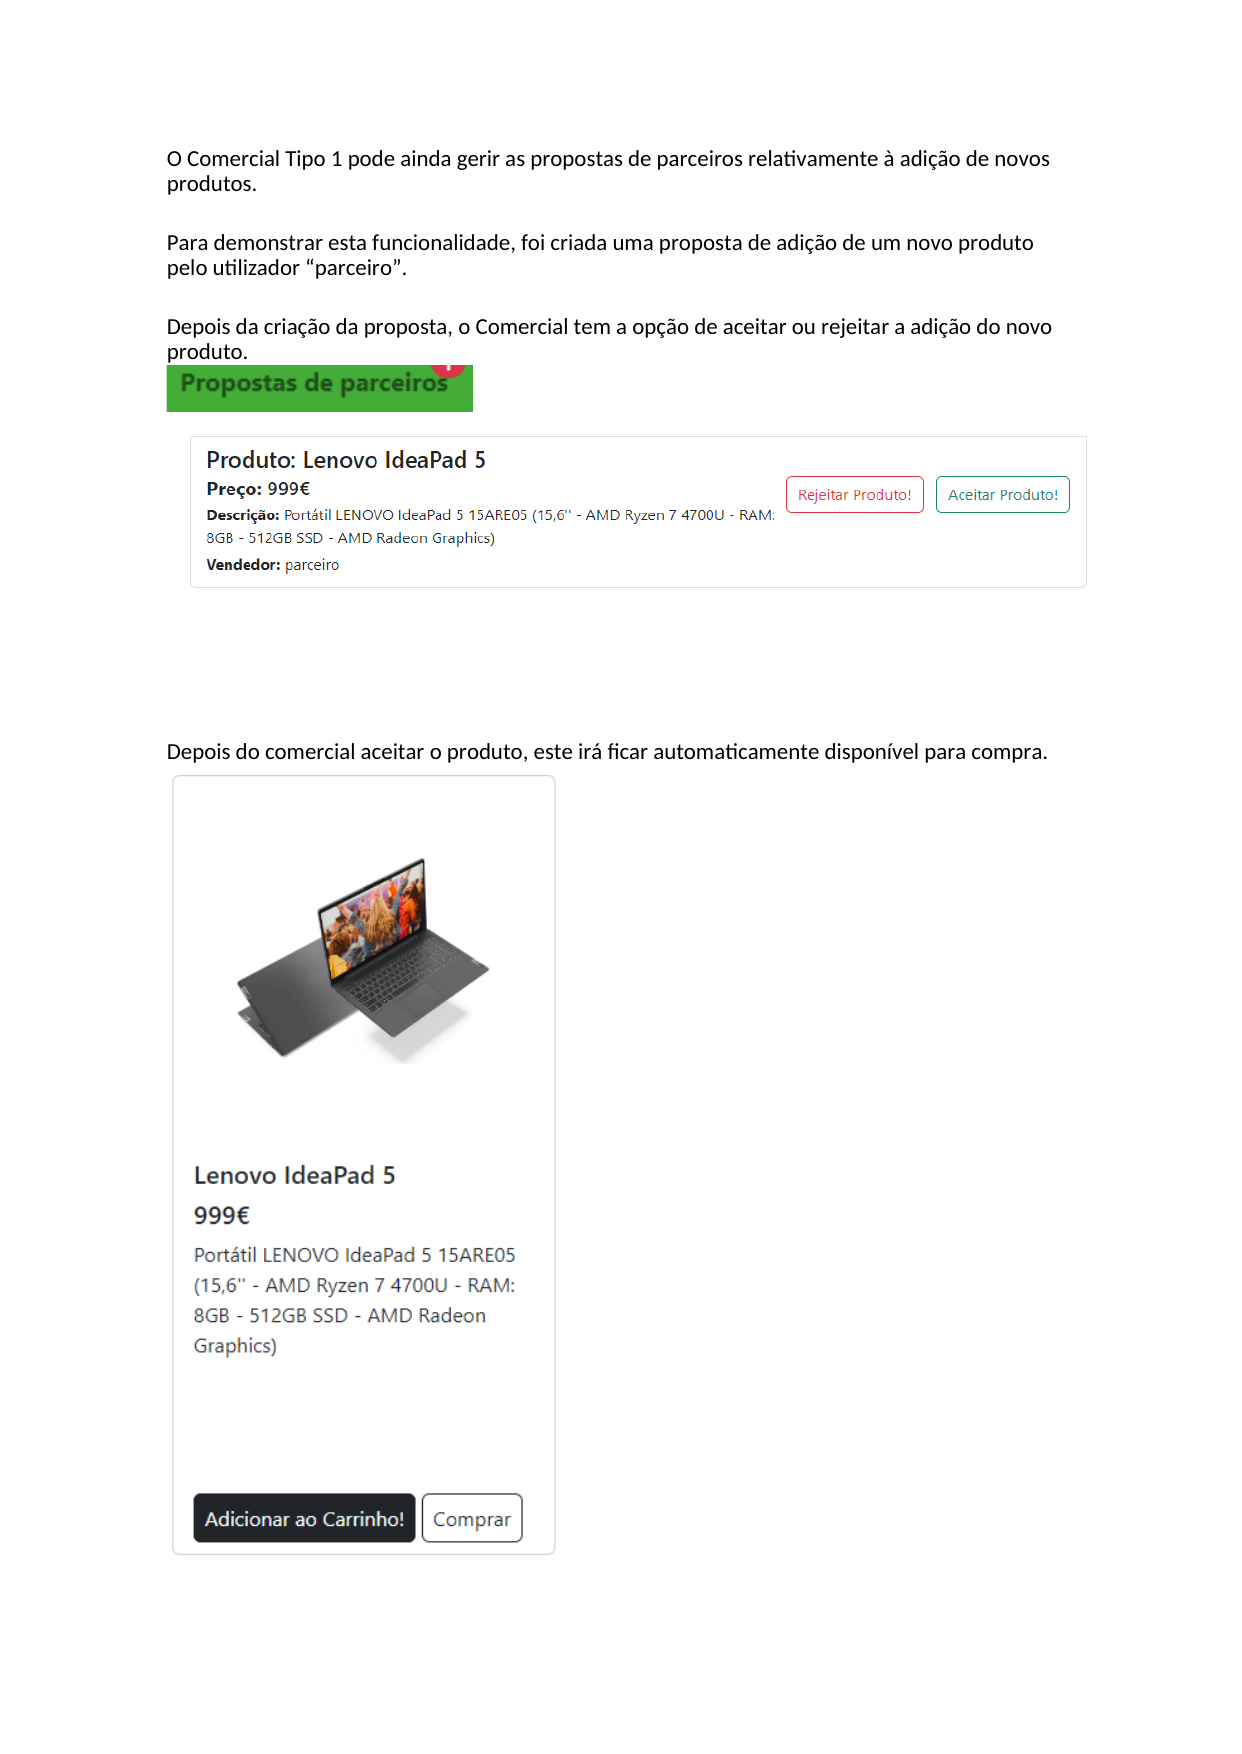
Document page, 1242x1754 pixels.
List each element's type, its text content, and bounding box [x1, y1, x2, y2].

text Para demonstrar esta funcionalidade, foi criada uma proposta de adição de um novo produto pelo utilizador “parceiro”. [167, 230, 1036, 281]
text O Comercial Tipo 1 pode ainda gerir as propostas de parceiros relativamente à adição de novos produtos. [167, 146, 1053, 197]
text Depois do comercial aceitar o produto, este irá ficar automaticamente disponível para compra. [167, 737, 1092, 765]
picture [166, 765, 572, 1569]
picture [166, 423, 1108, 604]
picture [166, 365, 473, 412]
text Depois da criação da proposta, o Comercial tem a opção de aceitar ou rejeitar a adição do novo produto. [167, 314, 1055, 365]
